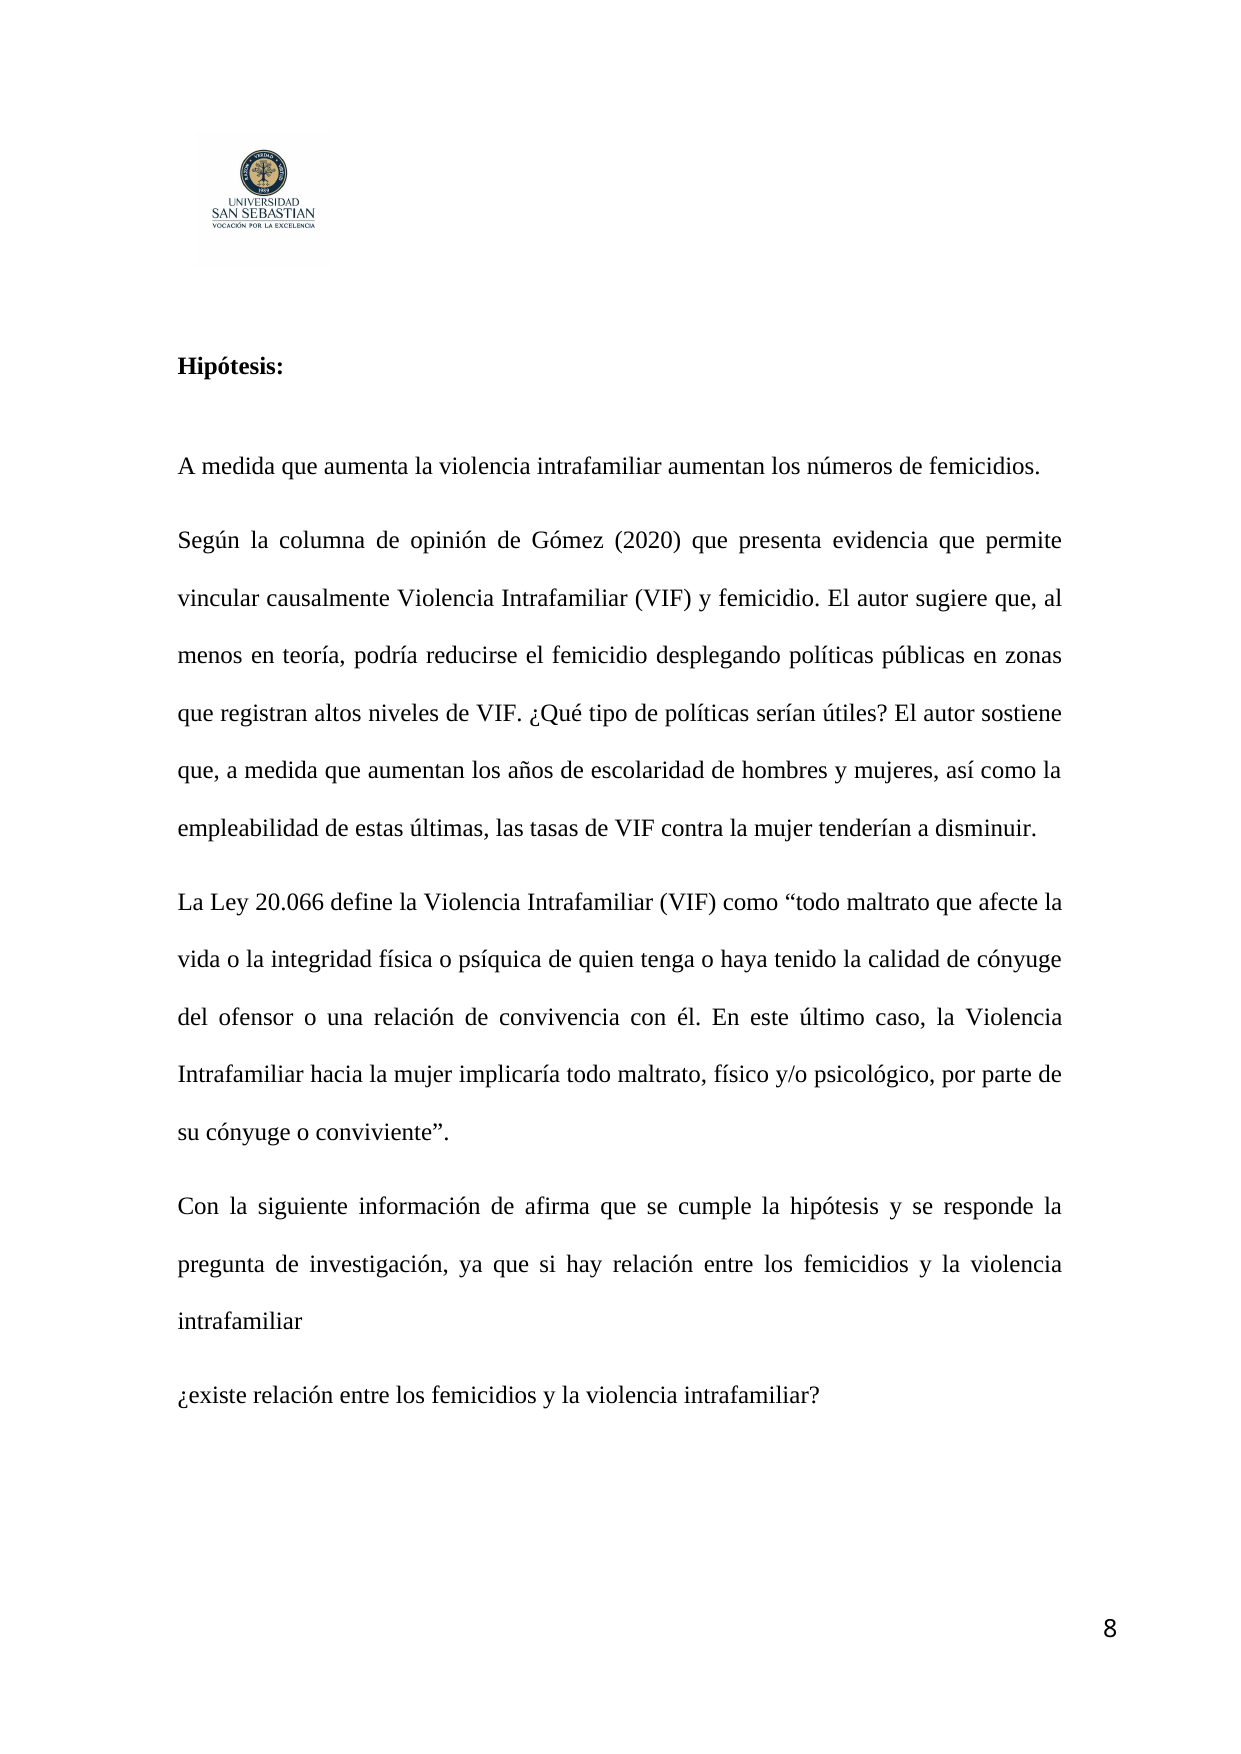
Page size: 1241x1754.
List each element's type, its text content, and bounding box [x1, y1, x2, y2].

text Con la siguiente información de afirma que se cumple la hipótesis y se responde la pregunta de investigación, ya que si hay relación entre los femicidios y la violencia intrafamiliar [177, 1191, 1063, 1335]
text La Ley 20.066 define la Violencia Intrafamiliar (VIF) como “todo maltrato que afecte la vida o la integridad física o psíquica de quien tenga o haya tenido la calidad de cónyuge del ofensor o una relación de convivencia con él. En este último caso, la Violencia Intrafamiliar hacia la mujer implicaría todo maltrato, físico y/o psicológico, por parte de su cónyuge o conviviente”. [177, 887, 1063, 1146]
text ¿existe relación entre los femicidios y la violencia intrafamiliar? [177, 1380, 1063, 1409]
text Según la columna de opinión de Gómez (2020) que presenta evidencia que permite vincular causalmente Violencia Intrafamiliar (VIF) y femicidio. El autor sugiere que, al menos en teoría, podría reducirse el femicidio desplegando políticas públicas en zonas que registran altos niveles de VIF. ¿Qué tipo de políticas serían útiles? El autor sostiene que, a medida que aumentan los años de escolaridad de hombres y mujeres, así como la empleabilidad de estas últimas, las tasas de VIF contra la mujer tenderían a disminuir. [177, 525, 1063, 842]
text Hipótesis: [177, 351, 1063, 380]
text A medida que aumenta la violencia intrafamiliar aumentan los números de femicidios. [177, 451, 1063, 480]
